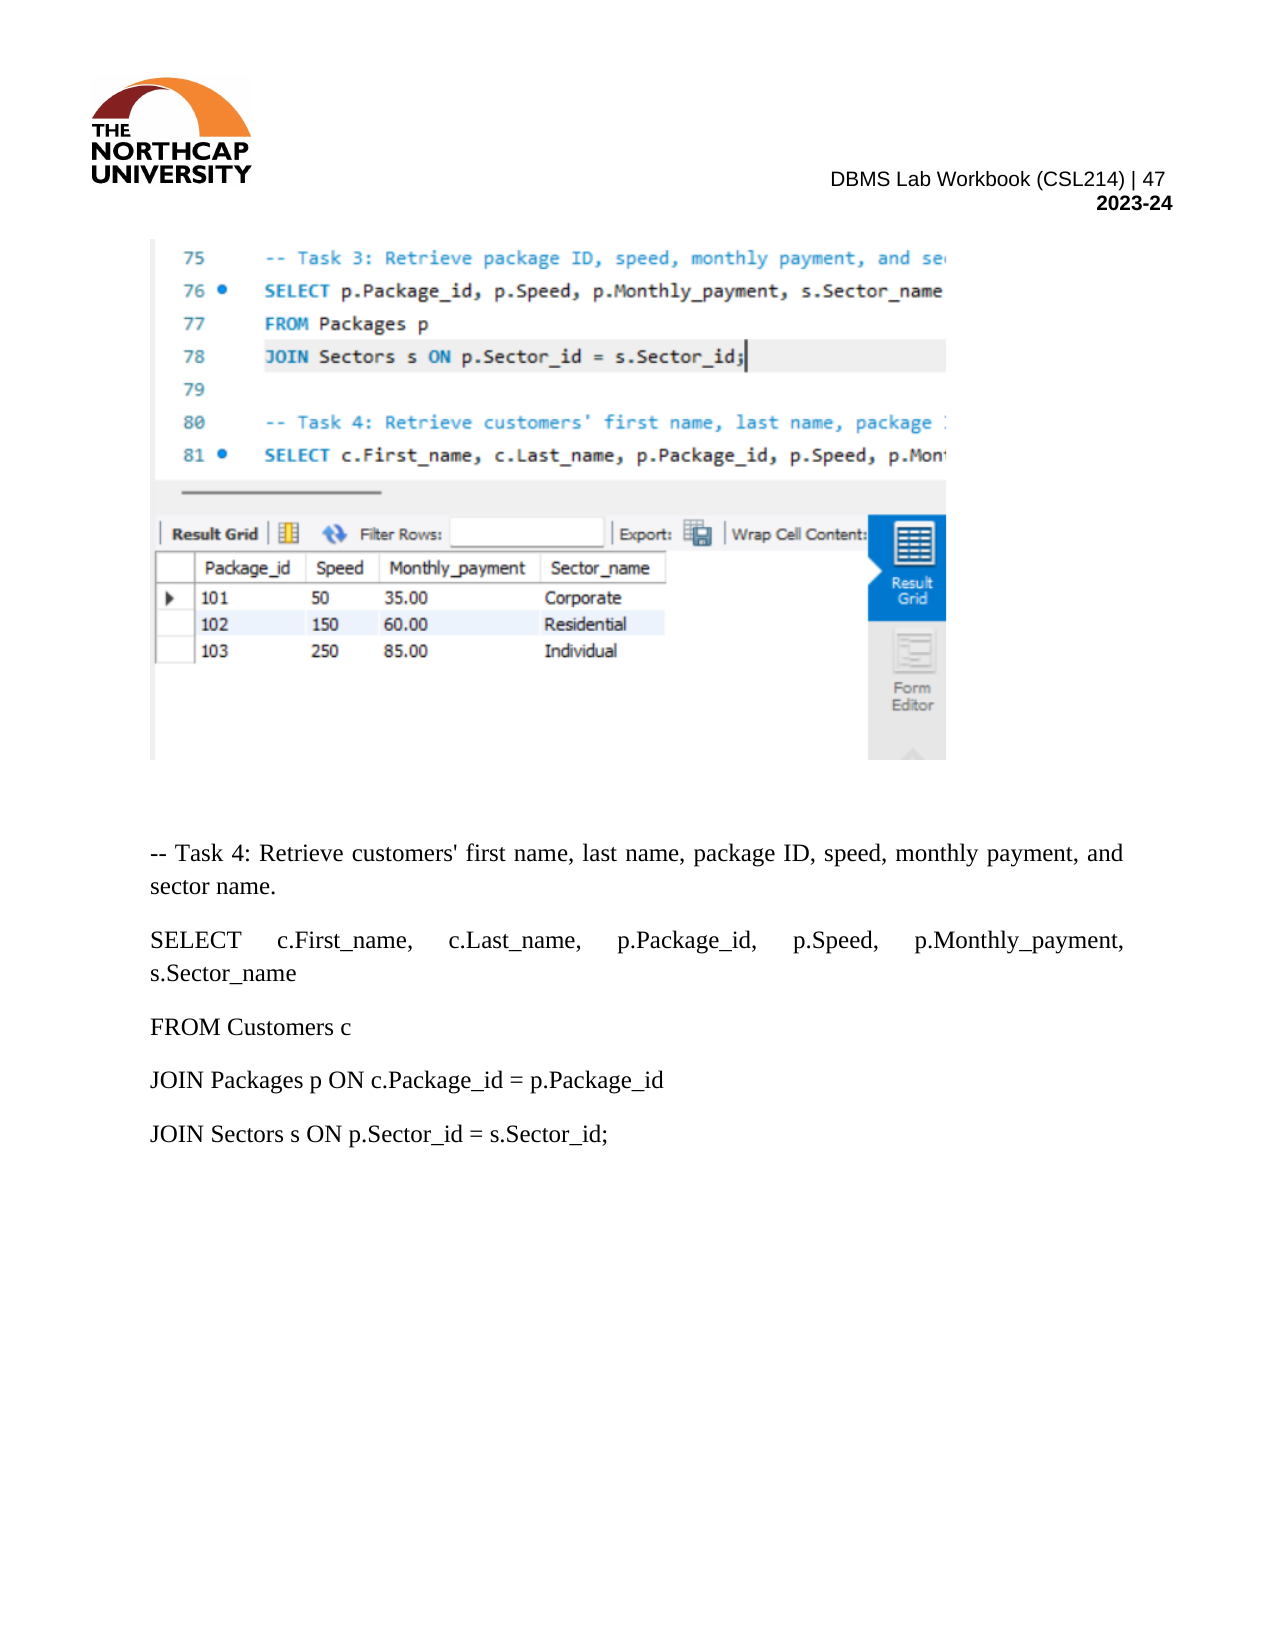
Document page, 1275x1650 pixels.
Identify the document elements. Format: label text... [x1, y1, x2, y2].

text JOIN Sectors s ON p.Sector_id = s.Sector_id; [150, 1119, 1125, 1148]
picture [91, 75, 253, 187]
text -- Task 4: Retrieve customers' first name, last name, package ID, speed, monthly payment, and sector name. [150, 838, 1125, 900]
text SELECT c.First_name, c.Last_name, p.Package_id, p.Speed, p.Monthly_payment, s.Sector_name [150, 925, 1125, 987]
picture [150, 239, 947, 760]
text JOIN Packages p ON c.Package_id = p.Package_id [150, 1066, 1125, 1094]
text FROM Customers c [150, 1012, 1125, 1041]
